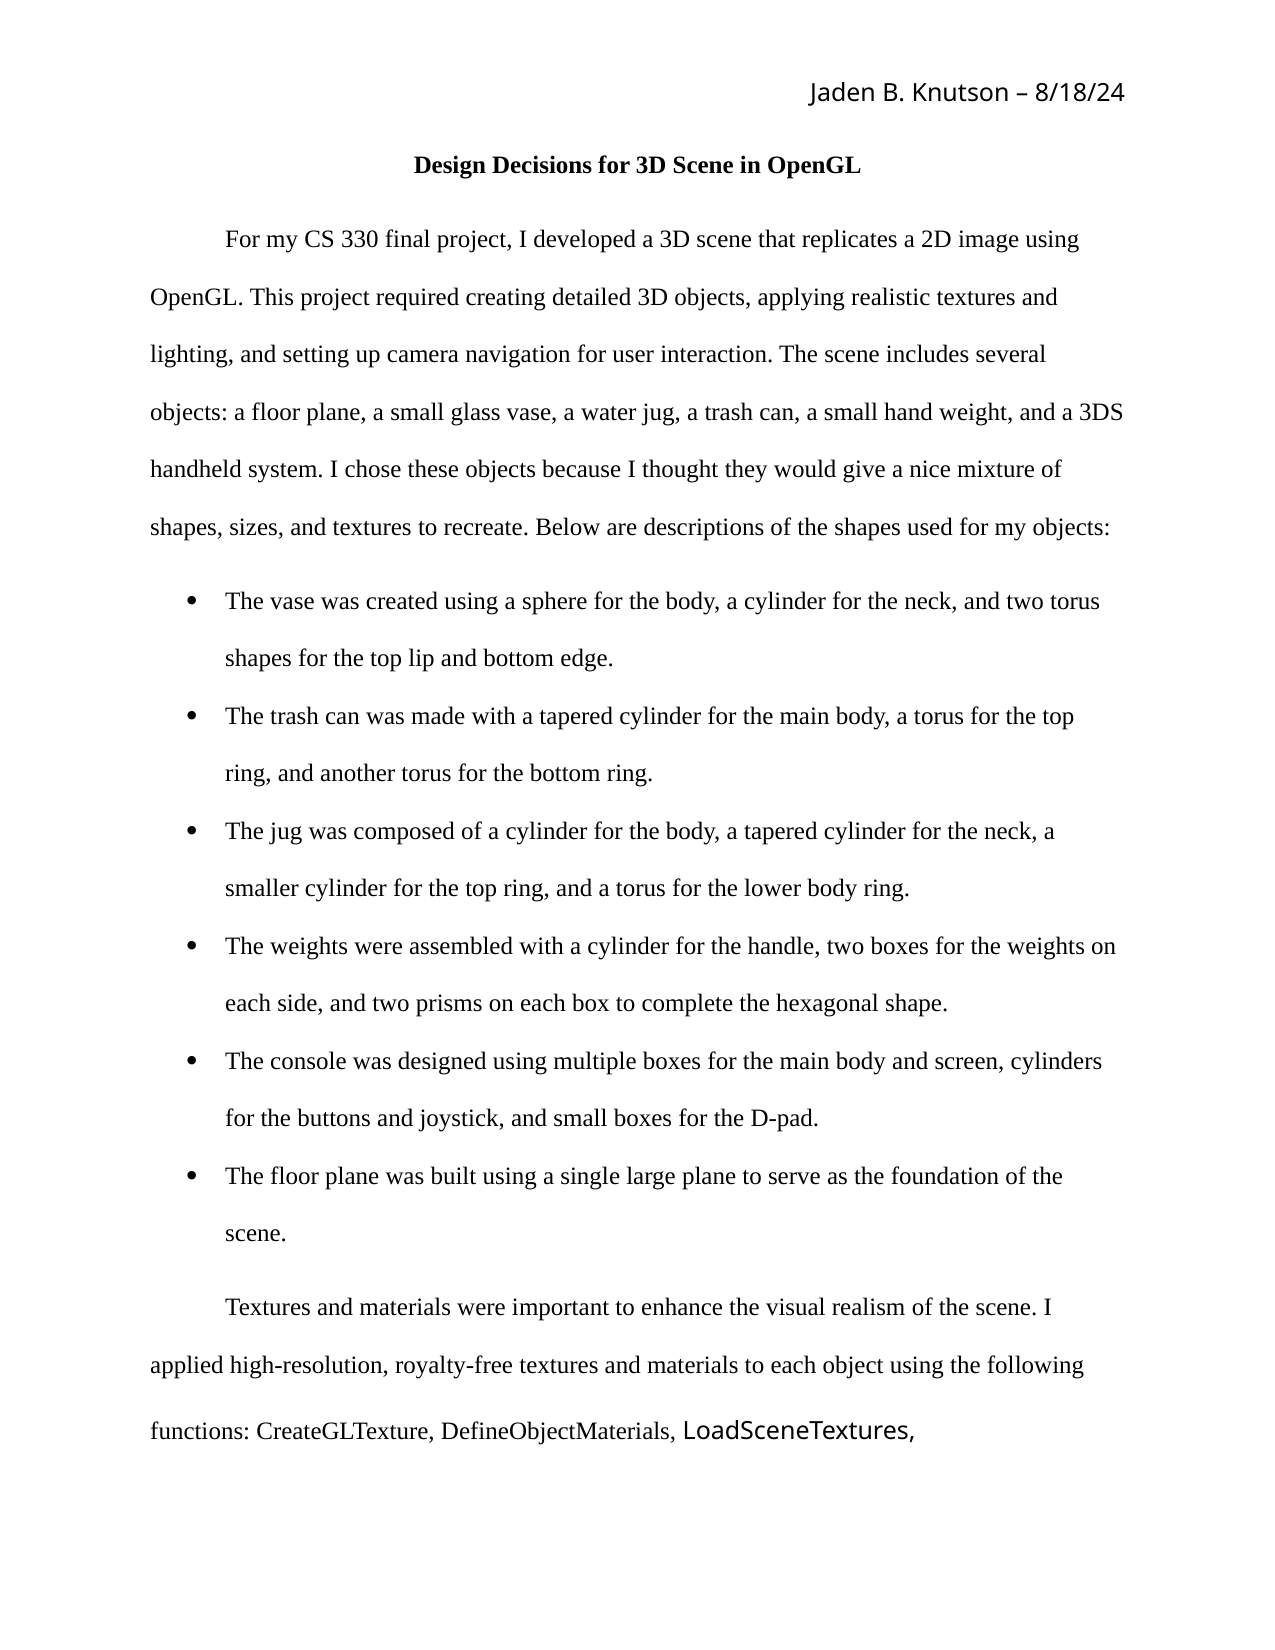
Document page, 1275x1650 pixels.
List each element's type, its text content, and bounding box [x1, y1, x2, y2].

list The trash can was made with a tapered cylinder for the main body, a torus for the top ring, and another torus for the bottom ring. [187, 701, 1125, 787]
text For my CS 330 final project, I developed a 3D scene that replicates a 2D image using OpenGL. This project required creating detailed 3D objects, applying realistic textures and lighting, and setting up camera navigation for user interaction. The scene includes several objects: a floor plane, a small glass vase, a water jug, a trash can, a small hand weight, and a 3DS handheld system. I chose these objects because I thought they would give a nice mixture of shapes, sizes, and textures to recreate. Below are descriptions of the shapes used for my objects: [150, 224, 1125, 540]
list The weights were assembled with a cylinder for the handle, two boxes for the weights on each side, and two prisms on each box to complete the hexagonal shape. [187, 931, 1125, 1017]
list The console was designed using multiple boxes for the main body and screen, cylinders for the buttons and joystick, and small boxes for the D-pad. [187, 1046, 1125, 1132]
list The floor plane was built using a single large plane to serve as the foundation of the scene. [187, 1161, 1125, 1247]
list The vase was created using a sphere for the body, a cylinder for the neck, and two torus shapes for the top lip and bottom edge. [187, 586, 1125, 672]
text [150, 1292, 1125, 1447]
text Design Decisions for 3D Scene in OpenGL [150, 150, 1125, 179]
list The jug was composed of a cylinder for the body, a tapered cylinder for the neck, a smaller cylinder for the top ring, and a torus for the lower body ring. [187, 816, 1125, 902]
